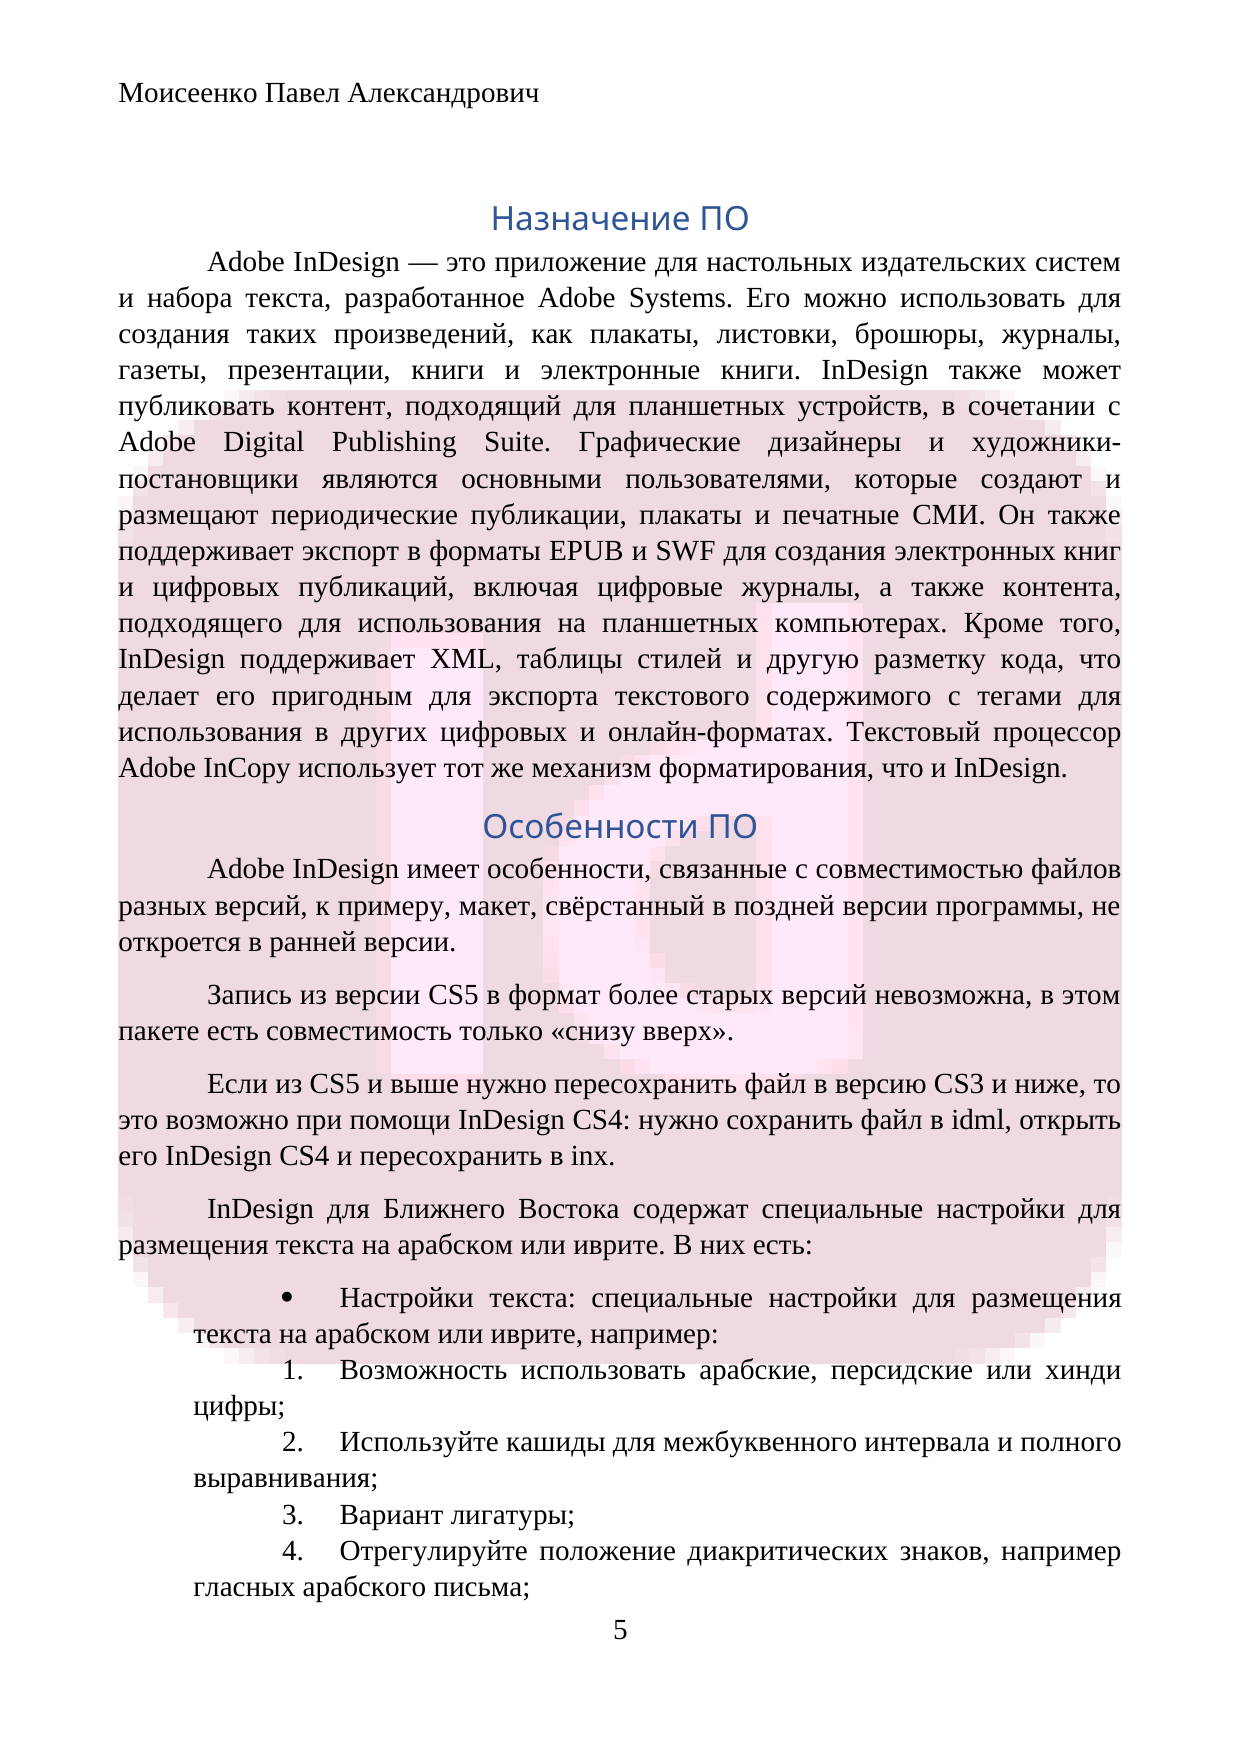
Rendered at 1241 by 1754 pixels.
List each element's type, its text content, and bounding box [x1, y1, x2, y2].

list Вариант лигатуры; [193, 1497, 1122, 1530]
text Adobe InDesign — это приложение для настольных издательских систем и набора текста, разработанное Adobe Systems. Его можно использовать для создания таких произведений, как плакаты, листовки, брошюры, журналы, газеты, презентации, книги и электронные книги. InDesign также может публиковать контент, подходящий для планшетных устройств, в сочетании с Adobe Digital Publishing Suite. Графические дизайнеры и художники-постановщики являются основными пользователями, которые создают и размещают периодические публикации, плакаты и печатные СМИ. Он также поддерживает экспорт в форматы EPUB и SWF для создания электронных книг и цифровых публикаций, включая цифровые журналы, а также контента, подходящего для использования на планшетных компьютерах. Кроме того, InDesign поддерживает XML, таблицы стилей и другую разметку кода, что делает его пригодным для экспорта текстового содержимого с тегами для использования в других цифровых и онлайн-форматах. Текстовый процессор Adobe InCopy использует тот же механизм форматирования, что и InDesign. [118, 244, 1122, 783]
list Используйте кашиды для межбуквенного интервала и полного выравнивания; [193, 1424, 1122, 1494]
subtitle Назначение ПО [118, 195, 1122, 240]
text Запись из версии CS5 в формат более старых версий невозможна, в этом пакете есть совместимость только «снизу вверх». [118, 977, 1122, 1046]
list Возможность использовать арабские, персидские или хинди цифры; [193, 1352, 1122, 1422]
text Adobe InDesign имеет особенности, связанные с совместимостью файлов разных версий, к примеру, макет, свёрстанный в поздней версии программы, не откроется в ранней версии. [118, 852, 1122, 957]
text Если из CS5 и выше нужно пересохранить файл в версию CS3 и ниже, то это возможно при помощи InDesign CS4: нужно сохранить файл в idml, открыть его InDesign CS4 и пересохранить в inx. [118, 1066, 1122, 1172]
subtitle Особенности ПО [118, 803, 1122, 848]
text InDesign для Ближнего Востока содержат специальные настройки для размещения текста на арабском или иврите. В них есть: [118, 1191, 1122, 1261]
list Настройки текста: специальные настройки для размещения текста на арабском или иврите, например: [193, 1280, 1122, 1349]
list Отрегулируйте положение диакритических знаков, например гласных арабского письма; [193, 1533, 1122, 1603]
